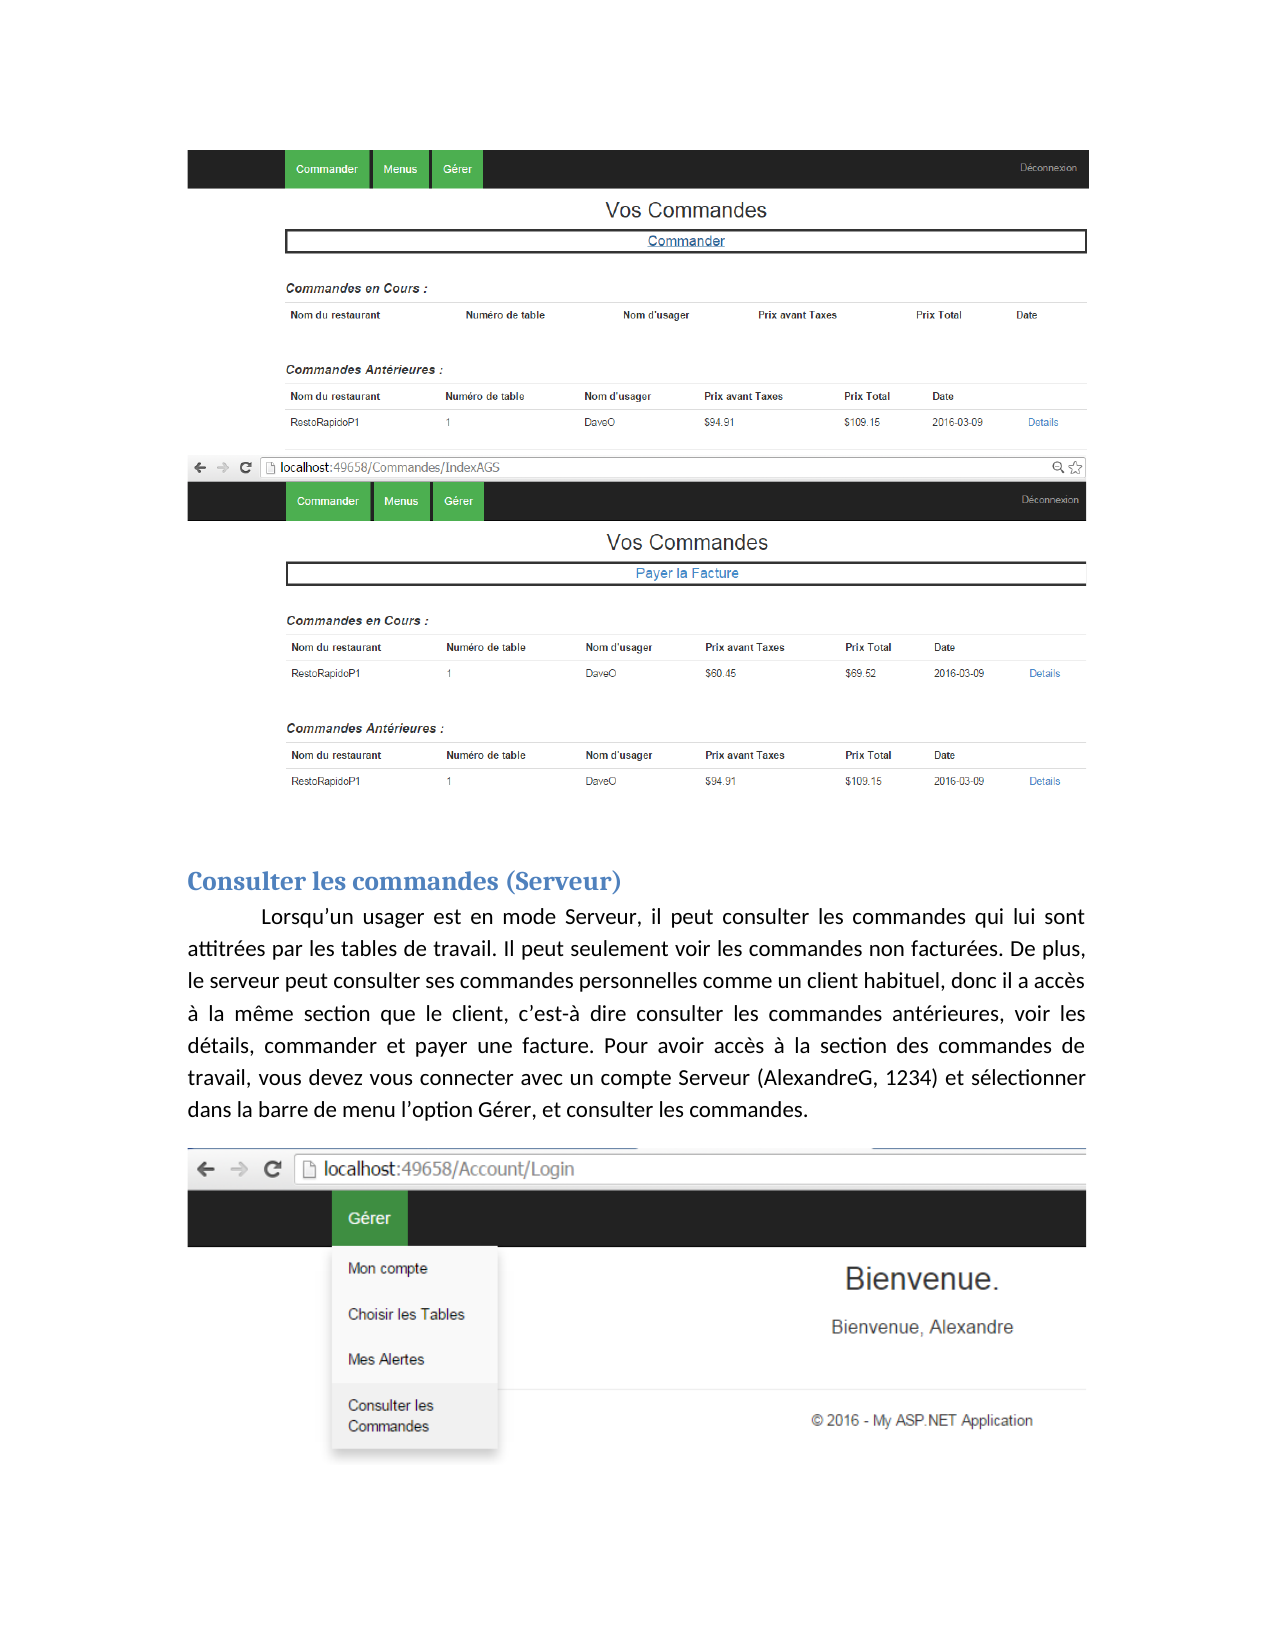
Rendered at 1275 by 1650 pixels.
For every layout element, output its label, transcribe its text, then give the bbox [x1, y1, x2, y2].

picture [187, 455, 1087, 789]
picture [187, 150, 1089, 452]
subtitle Consulter les commandes (Serveur) [187, 866, 1087, 898]
text Lorsqu’un usager est en mode Serveur, il peut consulter les commandes qui lui sont attitrées par les tables de travail. Il peut seulement voir les commandes non facturées. De plus, le serveur peut consulter ses commandes personnelles comme un client habituel, donc il a accès à la même section que le client, c’est-à dire consulter les commandes antérieures, voir les détails, commander et payer une facture. Pour avoir accès à la section des commandes de travail, vous devez vous connecter avec un compte Serveur (AlexandreG, 1234) et sélectionner dans la barre de menu l’option Gérer, et consulter les commandes. [187, 902, 1087, 1123]
picture [187, 1148, 1087, 1465]
